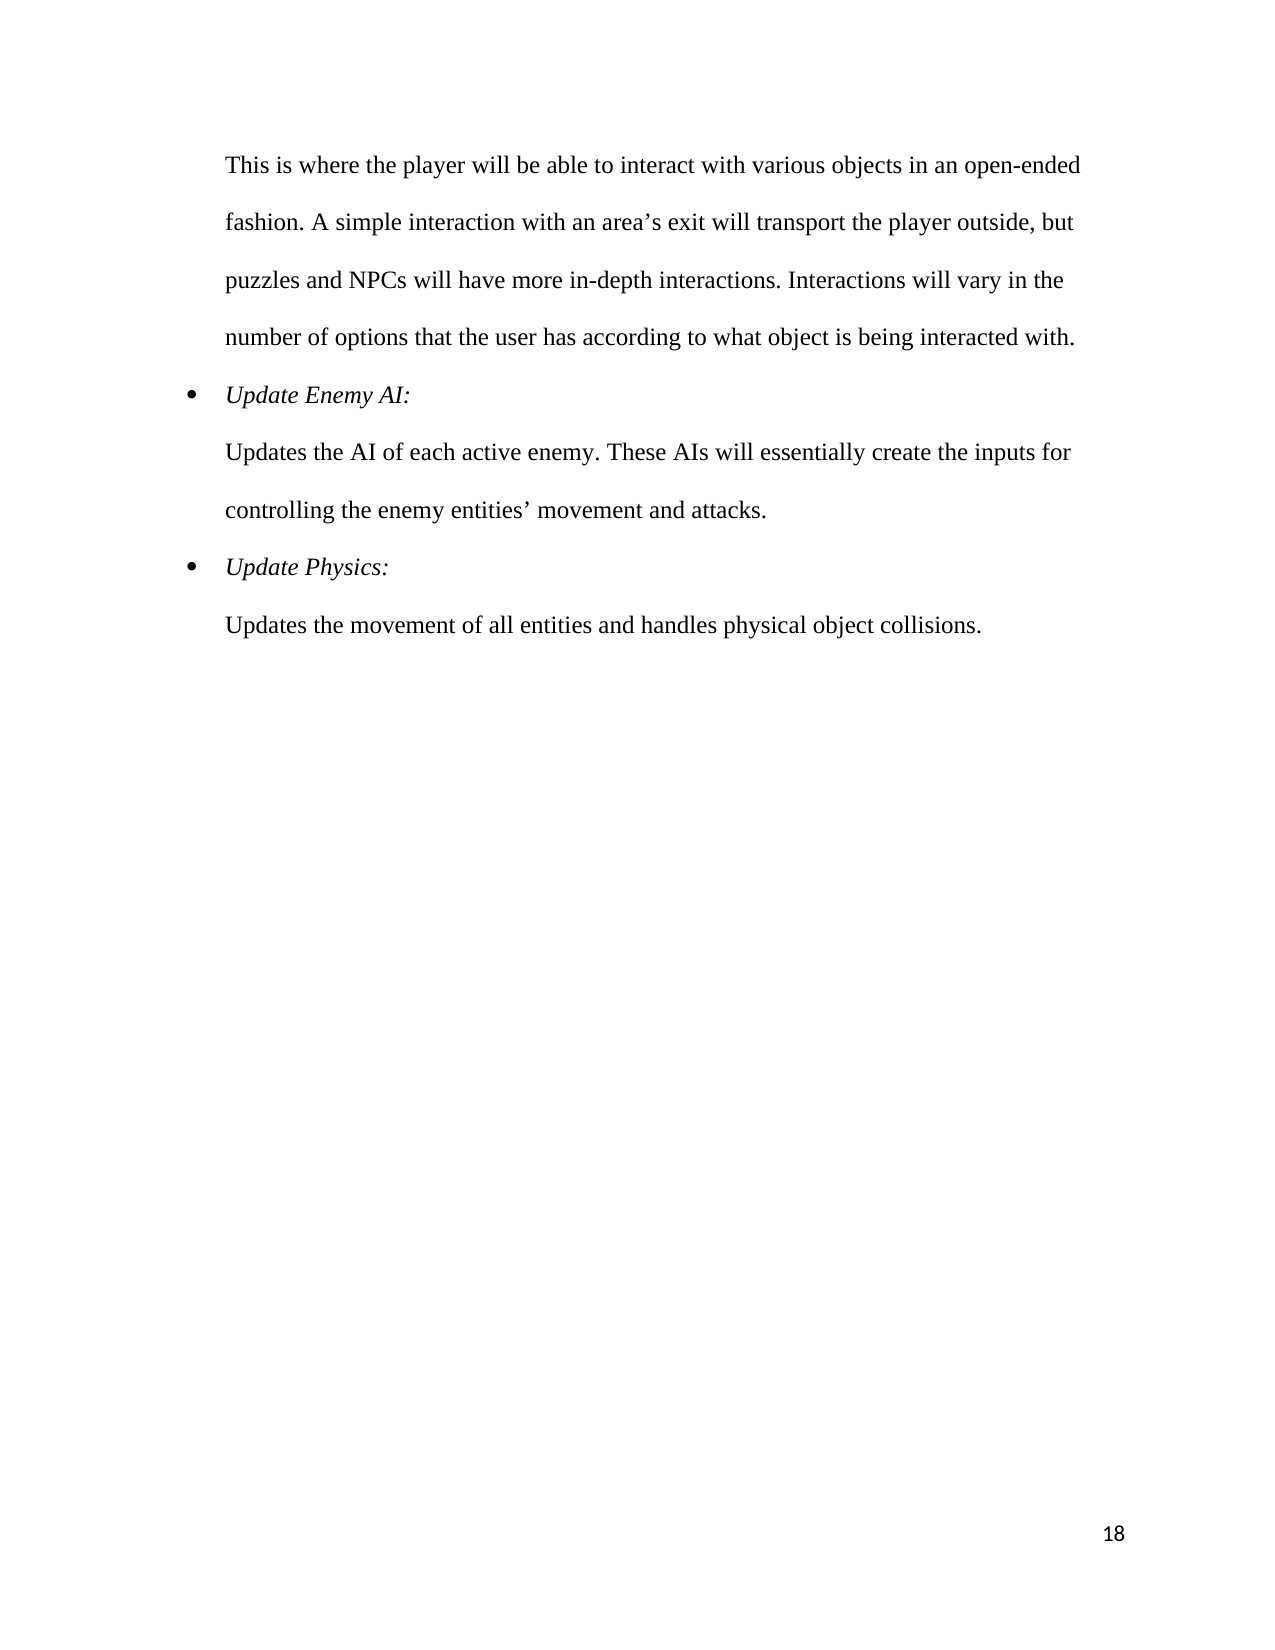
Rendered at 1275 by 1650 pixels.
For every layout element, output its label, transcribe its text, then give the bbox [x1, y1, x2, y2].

list This is where the player will be able to interact with various objects in an open-ended fashion. A simple interaction with an area’s exit will transport the player outside, but puzzles and NPCs will have more in-depth interactions. Interactions will vary in the number of options that the user has according to what object is being interacted with. [225, 150, 1125, 351]
list Updates the movement of all entities and handles physical object collisions. [225, 610, 1125, 639]
list Update Enemy AI: [187, 380, 1125, 409]
list Updates the AI of each active enemy. These AIs will essentially create the inputs for controlling the enemy entities’ movement and attacks. [225, 437, 1125, 524]
list Update Physics: [187, 552, 1125, 581]
